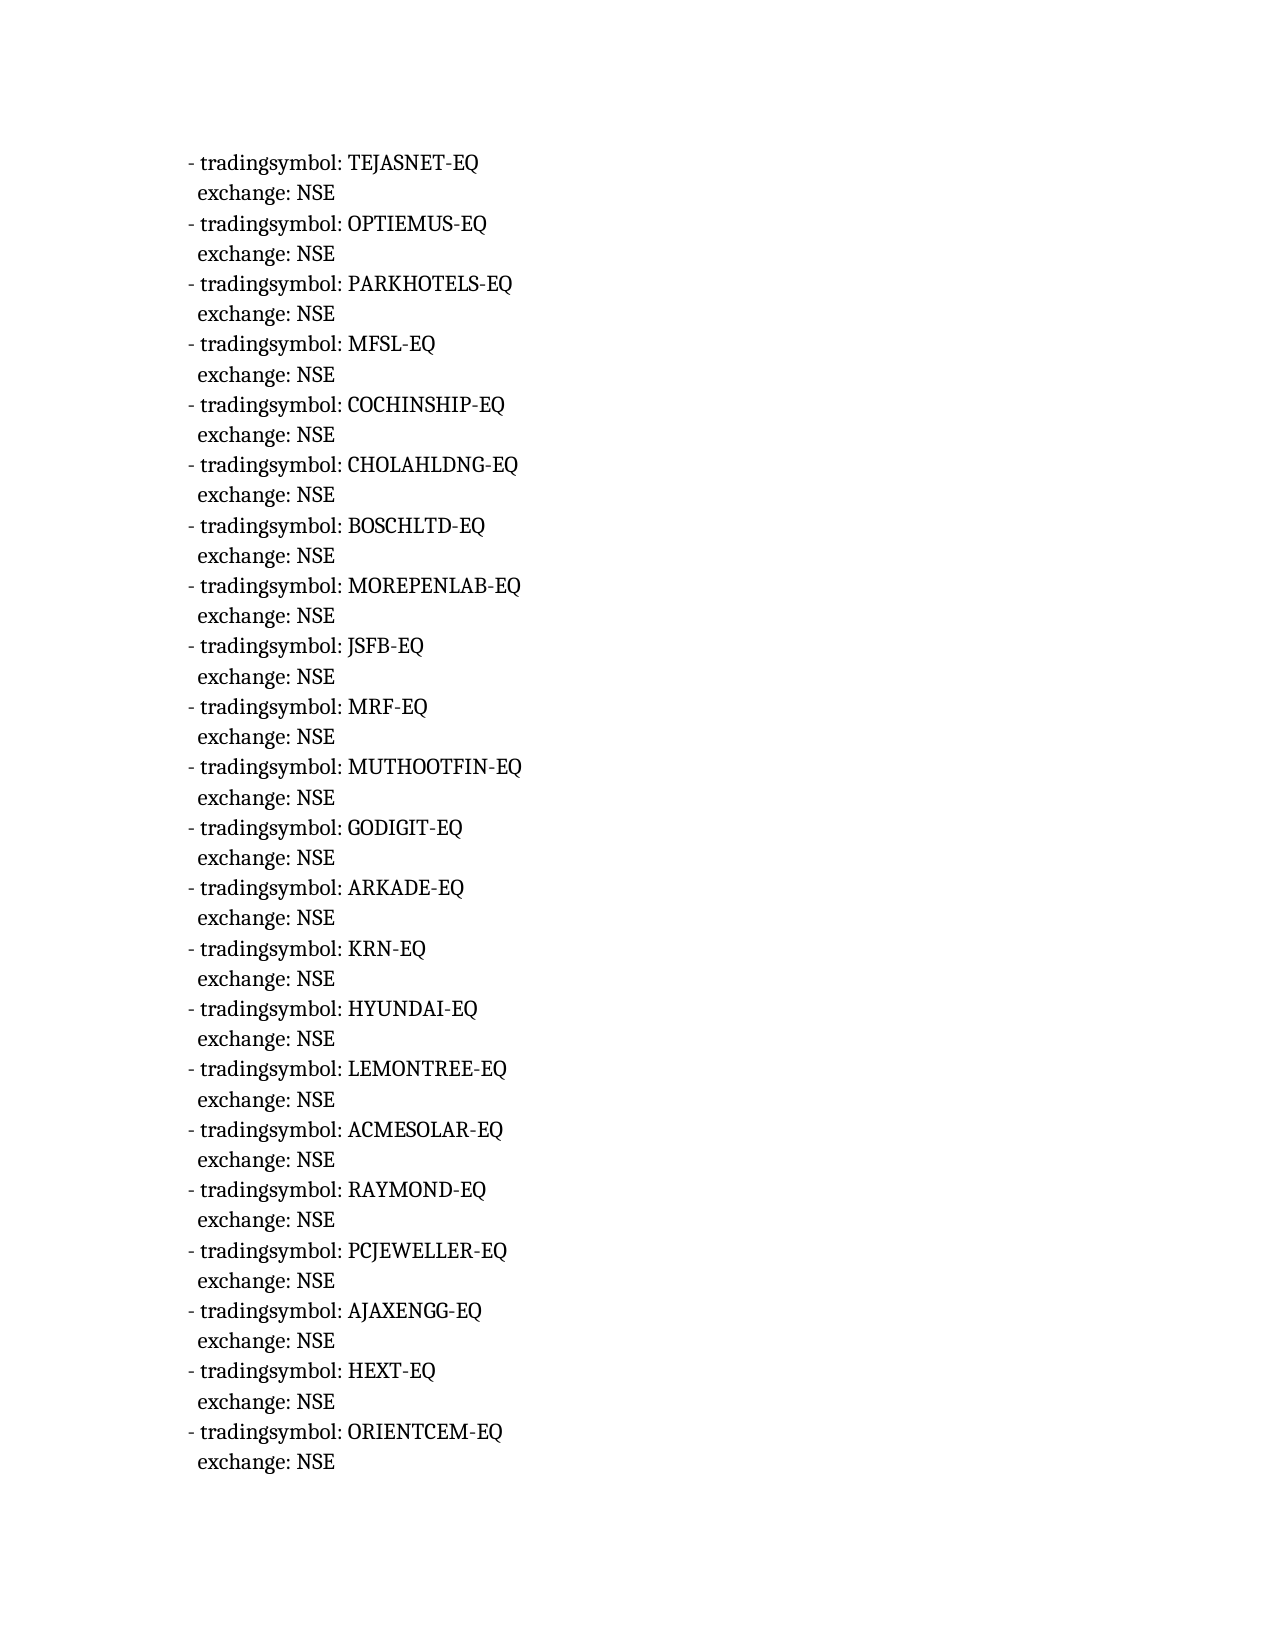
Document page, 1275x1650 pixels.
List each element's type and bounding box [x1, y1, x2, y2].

text [187, 150, 1087, 1475]
